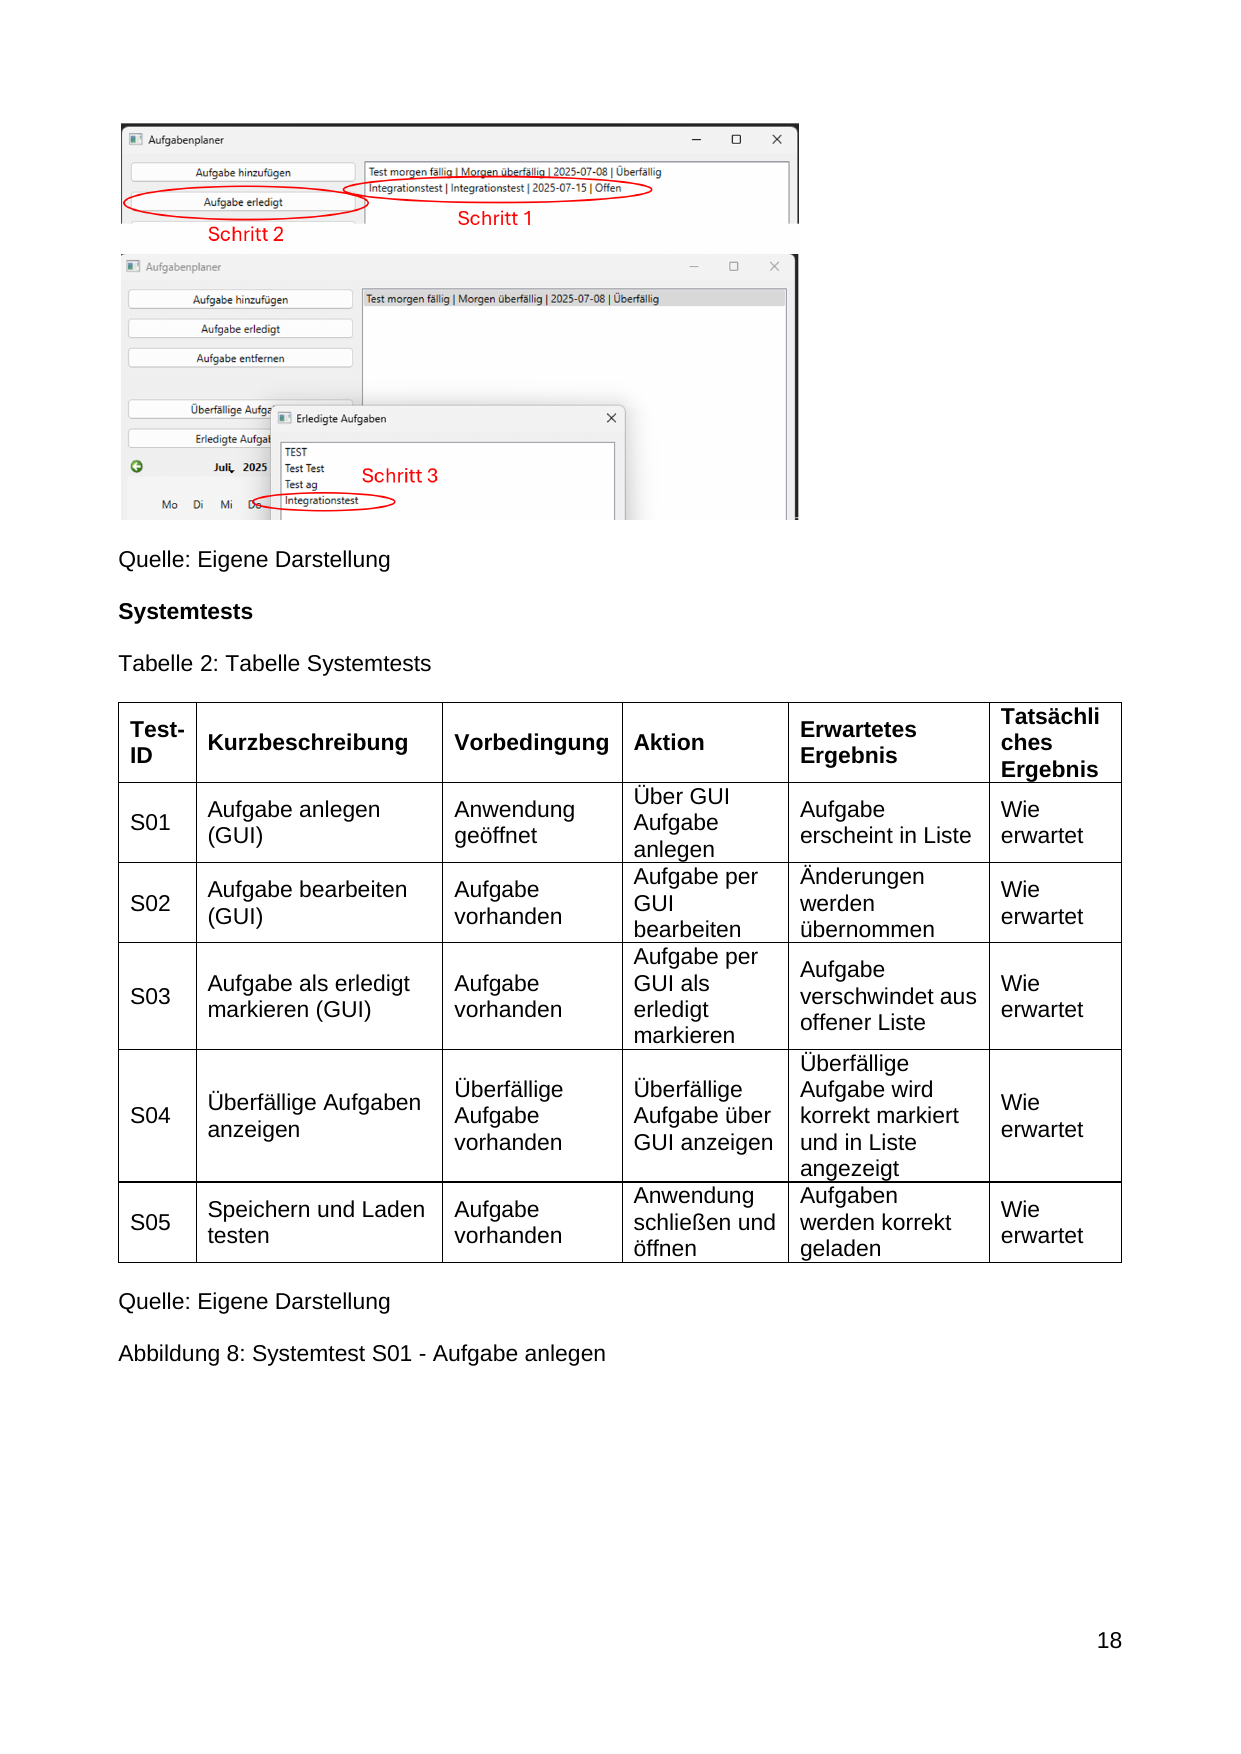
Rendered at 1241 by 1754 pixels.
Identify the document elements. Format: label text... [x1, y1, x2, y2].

table_cell Speichern und Laden testen [197, 1183, 442, 1262]
table_cell Wie erwartet [990, 1183, 1121, 1262]
picture [118, 118, 799, 521]
table_cell S01 [119, 783, 196, 862]
table_header Aktion [623, 703, 788, 782]
table_cell Aufgabe als erledigt markieren (GUI) [197, 943, 442, 1049]
table_cell Überfällige Aufgabe über GUI anzeigen [623, 1050, 788, 1181]
table_cell Aufgabe per GUI bearbeiten [623, 863, 788, 942]
table_cell Überfällige Aufgabe vorhanden [443, 1050, 622, 1181]
table_header Test-ID [119, 703, 196, 782]
table_cell Aufgabe vorhanden [443, 943, 622, 1049]
text Tabelle 2: Tabelle Systemtests [118, 650, 1122, 676]
text Quelle: Eigene Darstellung [118, 1288, 1122, 1314]
table_cell Aufgabe anlegen (GUI) [197, 783, 442, 862]
table_cell Aufgabe per GUI als erledigt markieren [623, 943, 788, 1049]
text Systemtests [118, 598, 1122, 624]
table_header Kurzbeschreibung [197, 703, 442, 782]
table_header Erwartetes Ergebnis [789, 703, 989, 782]
table_cell Aufgabe vorhanden [443, 863, 622, 942]
table_cell Über GUI Aufgabe anlegen [623, 783, 788, 862]
table_cell Wie erwartet [990, 783, 1121, 862]
table_header Vorbedingung [443, 703, 622, 782]
table_cell S02 [119, 863, 196, 942]
table_cell Wie erwartet [990, 943, 1121, 1049]
table_cell Aufgabe vorhanden [443, 1183, 622, 1262]
table_cell Aufgabe verschwindet aus offener Liste [789, 943, 989, 1049]
table_cell Aufgaben werden korrekt geladen [789, 1183, 989, 1262]
table_cell Aufgabe erscheint in Liste [789, 783, 989, 862]
table_cell Änderungen werden übernommen [789, 863, 989, 942]
table_cell Anwendung schließen und öffnen [623, 1183, 788, 1262]
table_header Tatsächliches Ergebnis [990, 703, 1121, 782]
table_cell S04 [119, 1050, 196, 1181]
text Abbildung 8: Systemtest S01 - Aufgabe anlegen [118, 1339, 1122, 1366]
text Quelle: Eigene Darstellung [118, 546, 1122, 572]
table_cell S05 [119, 1183, 196, 1262]
table_cell Anwendung geöffnet [443, 783, 622, 862]
table_cell Wie erwartet [990, 1050, 1121, 1181]
table_cell Aufgabe bearbeiten (GUI) [197, 863, 442, 942]
table_cell Wie erwartet [990, 863, 1121, 942]
table_cell S03 [119, 943, 196, 1049]
table_cell Überfällige Aufgaben anzeigen [197, 1050, 442, 1181]
table_cell Überfällige Aufgabe wird korrekt markiert und in Liste angezeigt [789, 1050, 989, 1181]
